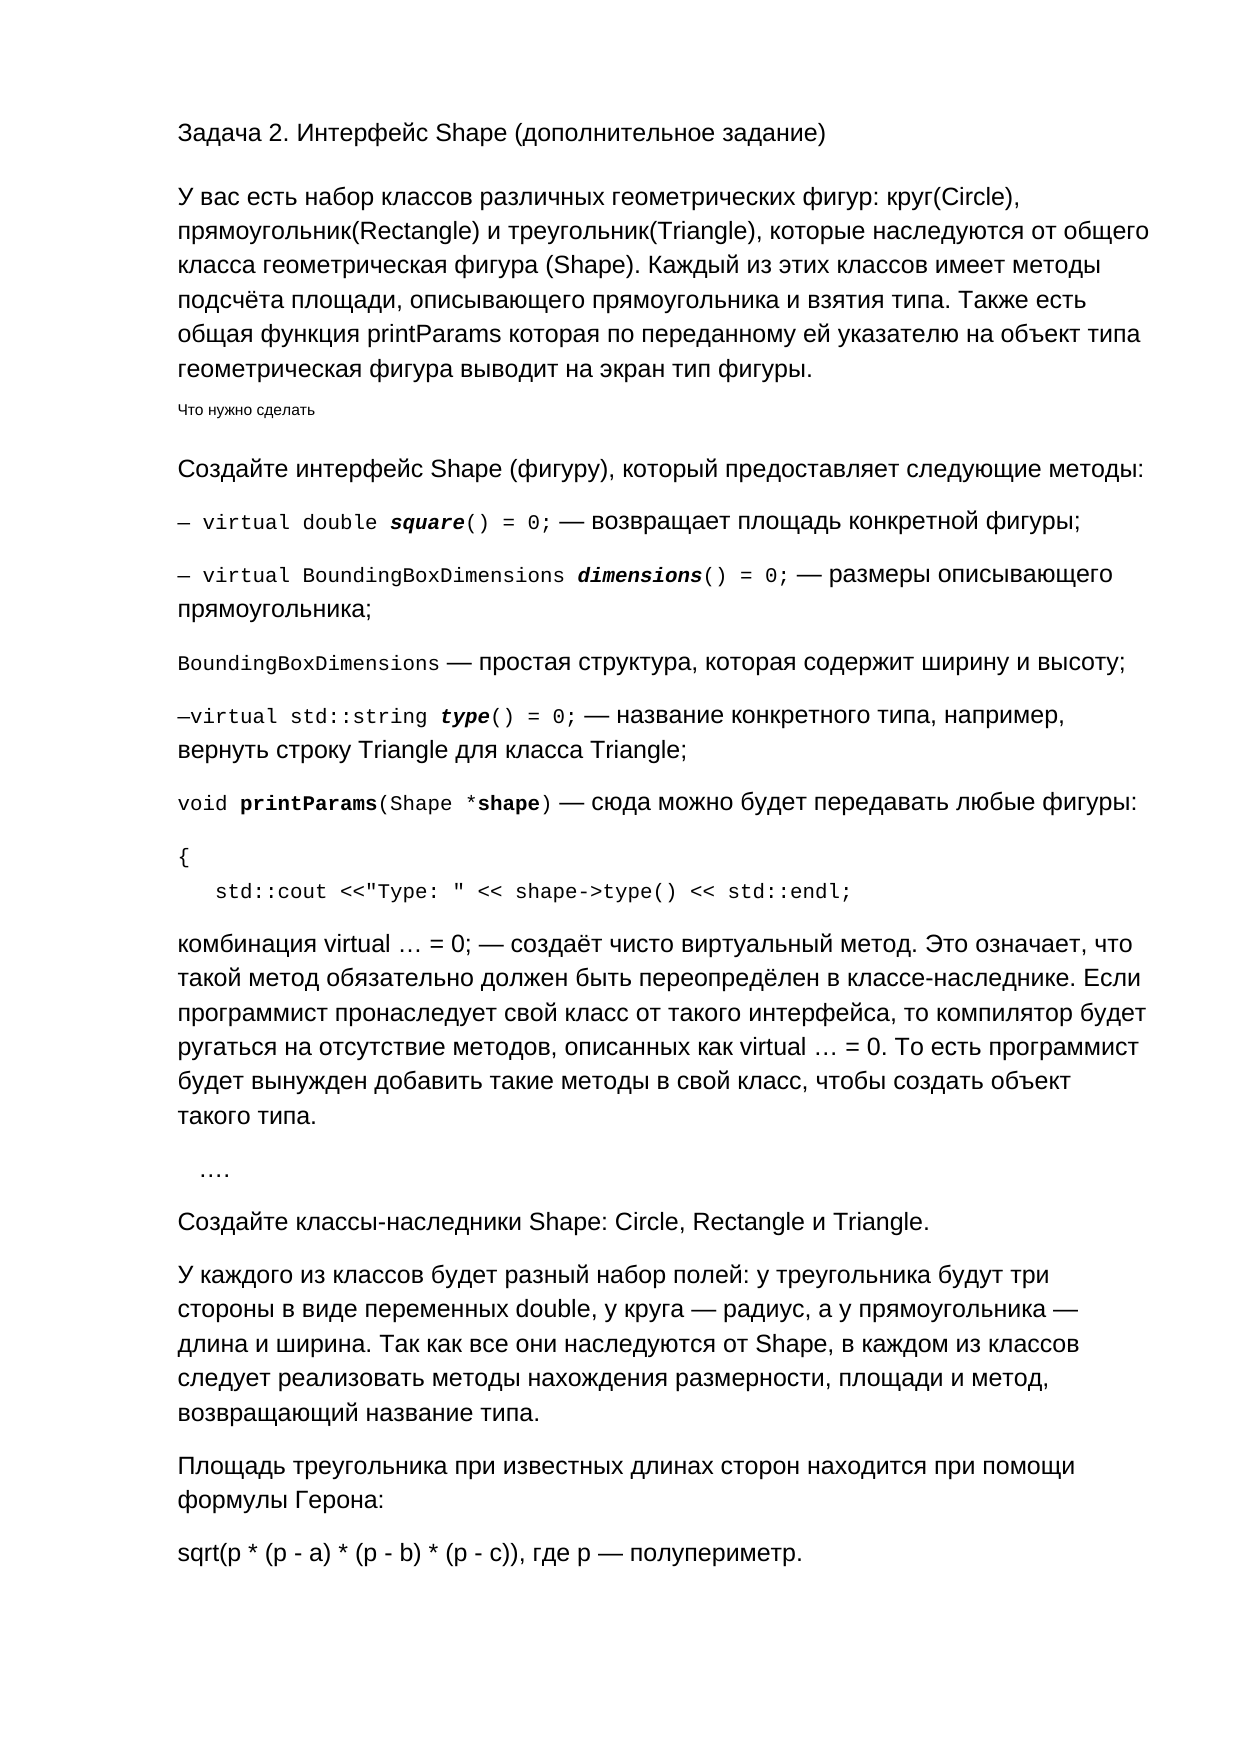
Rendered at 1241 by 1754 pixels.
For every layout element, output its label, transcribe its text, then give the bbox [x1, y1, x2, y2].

text void printParams(Shape *shape) — сюда можно будет передавать любые фигуры: [177, 783, 1152, 817]
text У вас есть набор классов различных геометрических фигур: круг(Circle), прямоугольник(Rectangle) и треугольник(Triangle), которые наследуются от общего класса геометрическая фигура (Shape). Каждый из этих классов имеет методы подсчёта площади, описывающего прямоугольника и взятия типа. Также есть общая функция printParams которая по переданному ей указателю на объект типа геометрическая фигура выводит на экран тип фигуры. [177, 176, 1152, 382]
text Создайте интерфейс Shape (фигуру), который предоставляет следующие методы: [177, 448, 1152, 483]
text Что нужно сделать [177, 401, 1152, 419]
text комбинация virtual … = 0; — создаёт чисто виртуальный метод. Это означает, что такой метод обязательно должен быть переопредёлен в классе-наследнике. Если программист пронаследует свой класс от такого интерфейса, то компилятор будет ругаться на отсутствие методов, описанных как virtual … = 0. То есть программист будет вынужден добавить такие методы в свой класс, чтобы создать объект такого типа. [177, 923, 1152, 1129]
text — virtual BoundingBoxDimensions dimensions() = 0; — размеры описывающего прямоугольника; [177, 554, 1152, 623]
text Площадь треугольника при известных длинах сторон находится при помощи формулы Герона: [177, 1445, 1152, 1514]
text Задача 2. Интерфейс Shape (дополнительное задание) [177, 118, 1152, 147]
text BoundingBoxDimensions — простая структура, которая содержит ширину и высоту; [177, 642, 1152, 676]
text Создайте классы-наследники Shape: Circle, Rectangle и Triangle. [177, 1201, 1152, 1236]
text { std::cout <<"Type: " << shape->type() << std::endl; [177, 836, 1152, 904]
text У каждого из классов будет разный набор полей: у треугольника будут три стороны в виде переменных double, у круга — радиус, а у прямоугольника — длина и ширина. Так как все они наследуются от Shape, в каждом из классов следует реализовать методы нахождения размерности, площади и метод, возвращающий название типа. [177, 1254, 1152, 1426]
text —virtual std::string type() = 0; — название конкретного типа, например, вернуть строку Triangle для класса Triangle; [177, 695, 1152, 764]
text — virtual double square() = 0; — возвращает площадь конкретной фигуры; [177, 501, 1152, 536]
text …. [177, 1148, 1152, 1183]
text sqrt(p * (p - a) * (p - b) * (p - c)), где p — полупериметр. [177, 1533, 1152, 1567]
